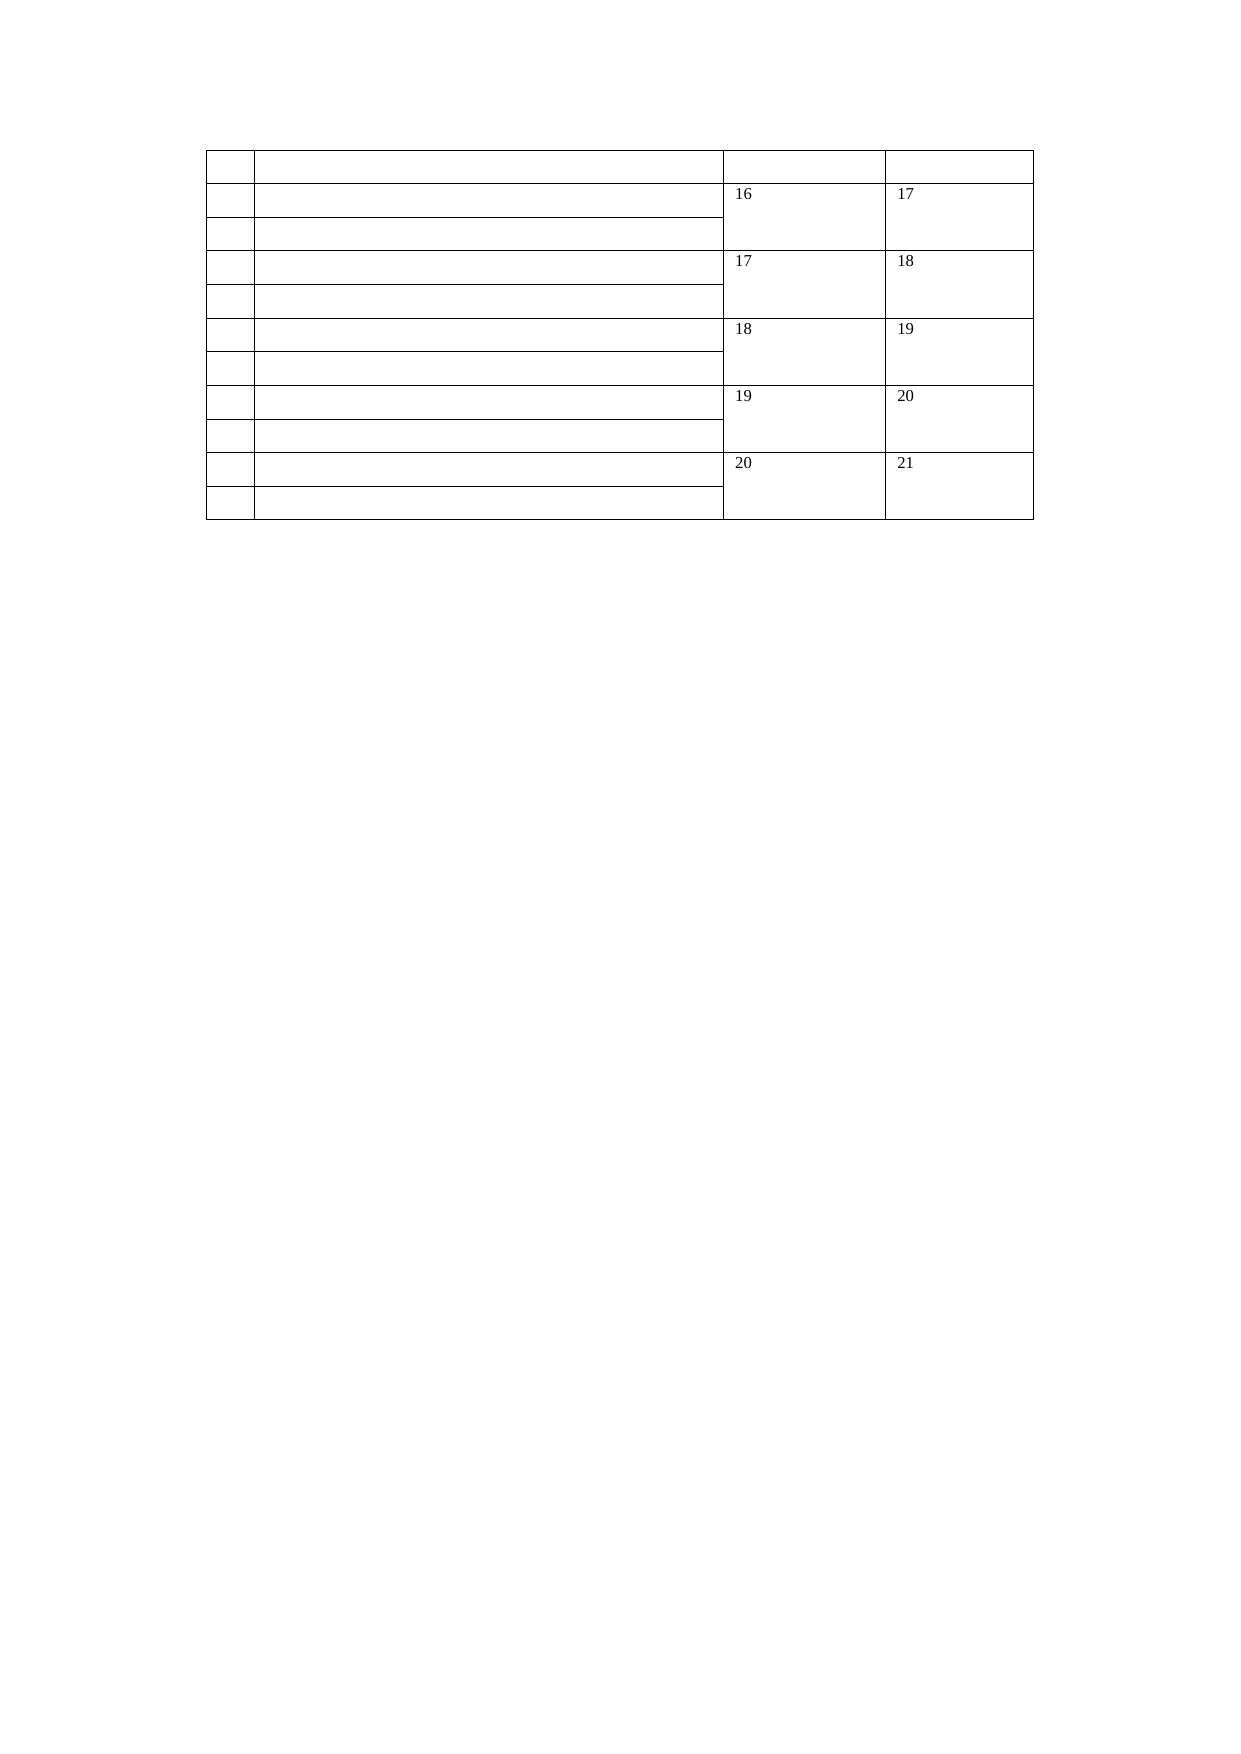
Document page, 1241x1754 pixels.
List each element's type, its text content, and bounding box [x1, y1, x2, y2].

table_cell 20 [886, 386, 1033, 452]
table_cell [255, 285, 723, 317]
table_cell [255, 453, 723, 486]
table_cell 21 [886, 453, 1033, 519]
table_cell [255, 319, 723, 351]
table_cell [255, 420, 723, 452]
table_cell 16 [724, 184, 885, 250]
table_cell 19 [886, 319, 1033, 385]
table_cell [207, 151, 254, 183]
table_cell [255, 386, 723, 418]
table_cell [207, 184, 254, 217]
table_cell [255, 151, 723, 183]
table_cell 17 [724, 251, 885, 317]
table_cell [255, 352, 723, 385]
table_cell [207, 251, 254, 284]
table_cell 18 [724, 319, 885, 385]
table_cell [255, 184, 723, 217]
table_cell [207, 218, 254, 250]
table_cell [207, 352, 254, 385]
table_cell [255, 218, 723, 250]
table_cell [255, 487, 723, 519]
table_cell [207, 386, 254, 418]
table_cell [207, 285, 254, 317]
table_cell [255, 251, 723, 284]
table_cell 20 [724, 453, 885, 519]
table_cell 18 [886, 251, 1033, 317]
table_cell 17 [886, 184, 1033, 250]
table_cell [207, 487, 254, 519]
table_cell 19 [724, 386, 885, 452]
table_cell [207, 453, 254, 486]
table_cell [207, 420, 254, 452]
table_cell [207, 319, 254, 351]
